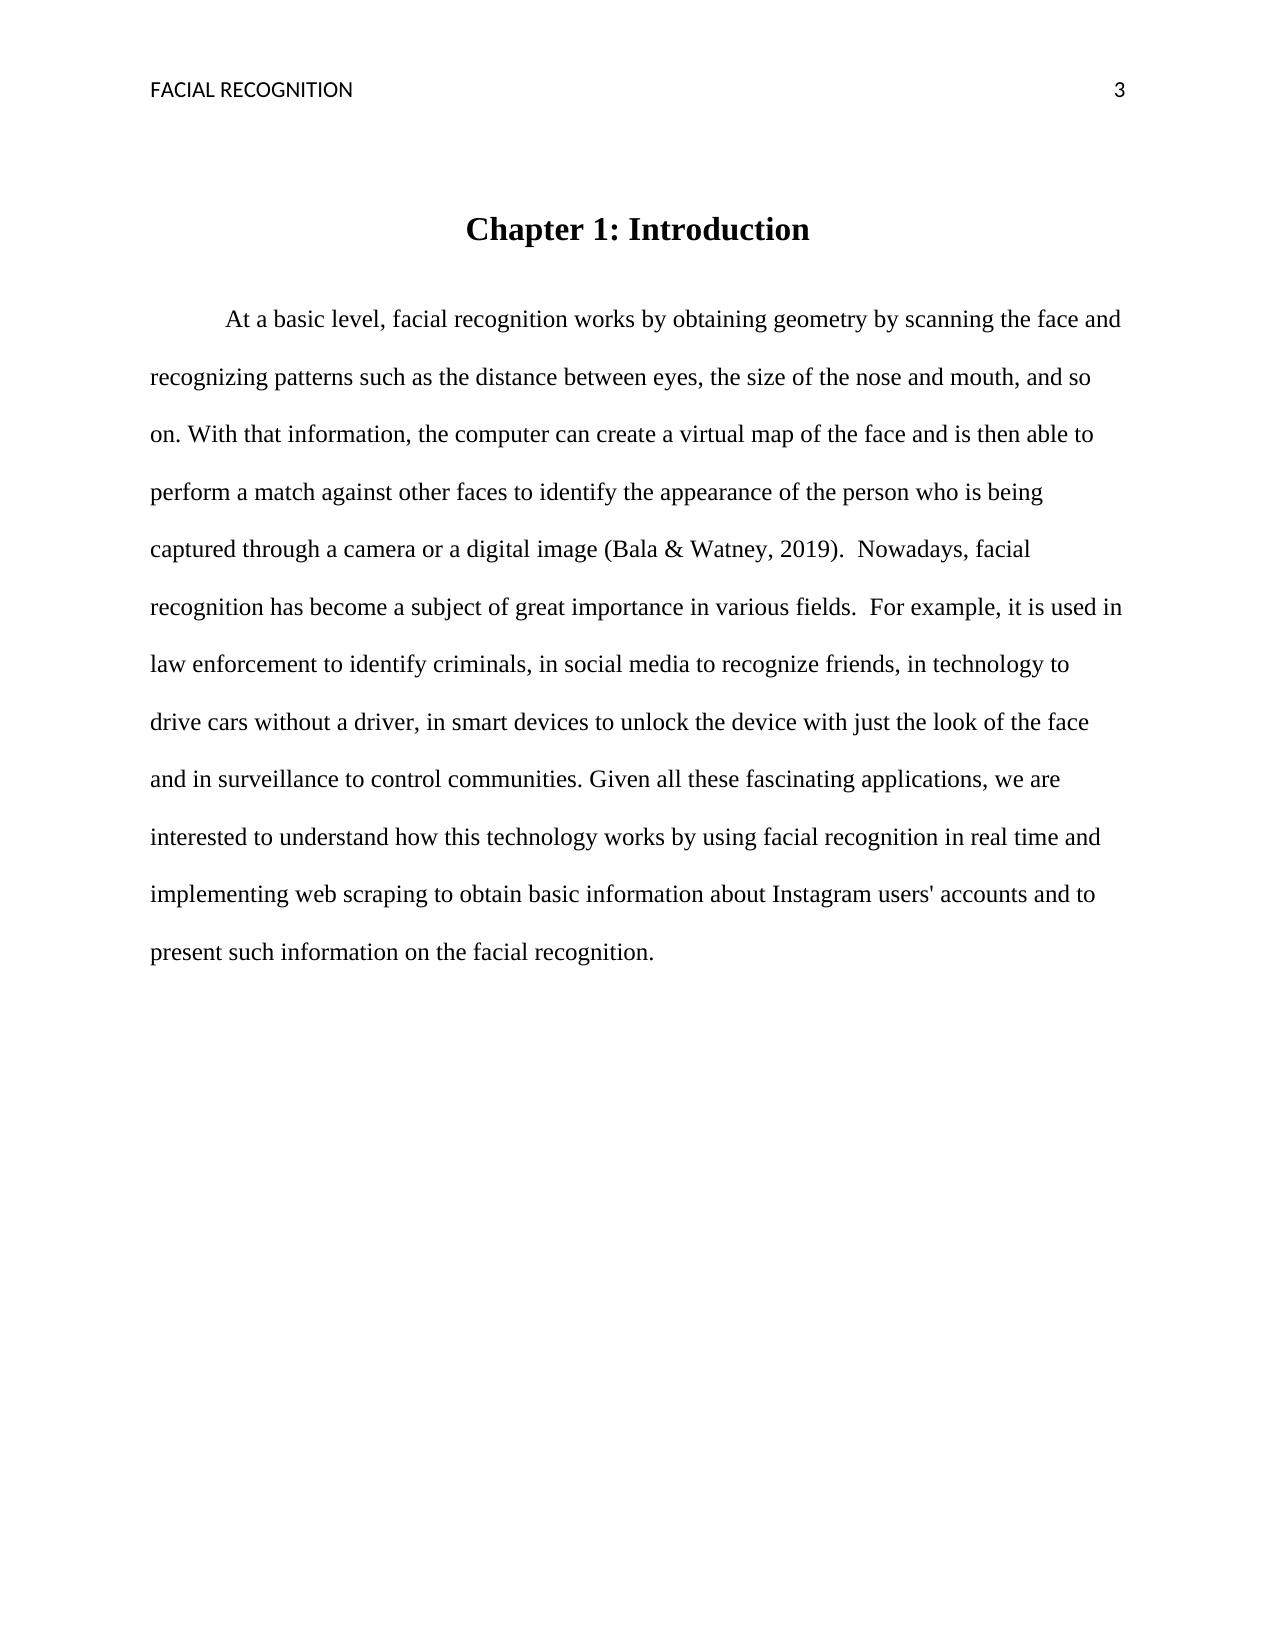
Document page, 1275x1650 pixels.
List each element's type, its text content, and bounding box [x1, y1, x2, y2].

subtitle Chapter 1: Introduction [150, 209, 1125, 247]
text At a basic level, facial recognition works by obtaining geometry by scanning the face and recognizing patterns such as the distance between eyes, the size of the nose and mouth, and so on. With that information, the computer can create a virtual map of the face and is then able to perform a match against other faces to identify the appearance of the person who is being captured through a camera or a digital image (Bala & Watney, 2019). Nowadays, facial recognition has become a subject of great importance in various fields. For example, it is used in law enforcement to identify criminals, in social media to recognize friends, in technology to drive cars without a driver, in smart devices to unlock the device with just the look of the face and in surveillance to control communities. Given all these fascinating applications, we are interested to understand how this technology works by using facial recognition in real time and implementing web scraping to obtain basic information about Instagram users' accounts and to present such information on the facial recognition. [150, 304, 1125, 966]
